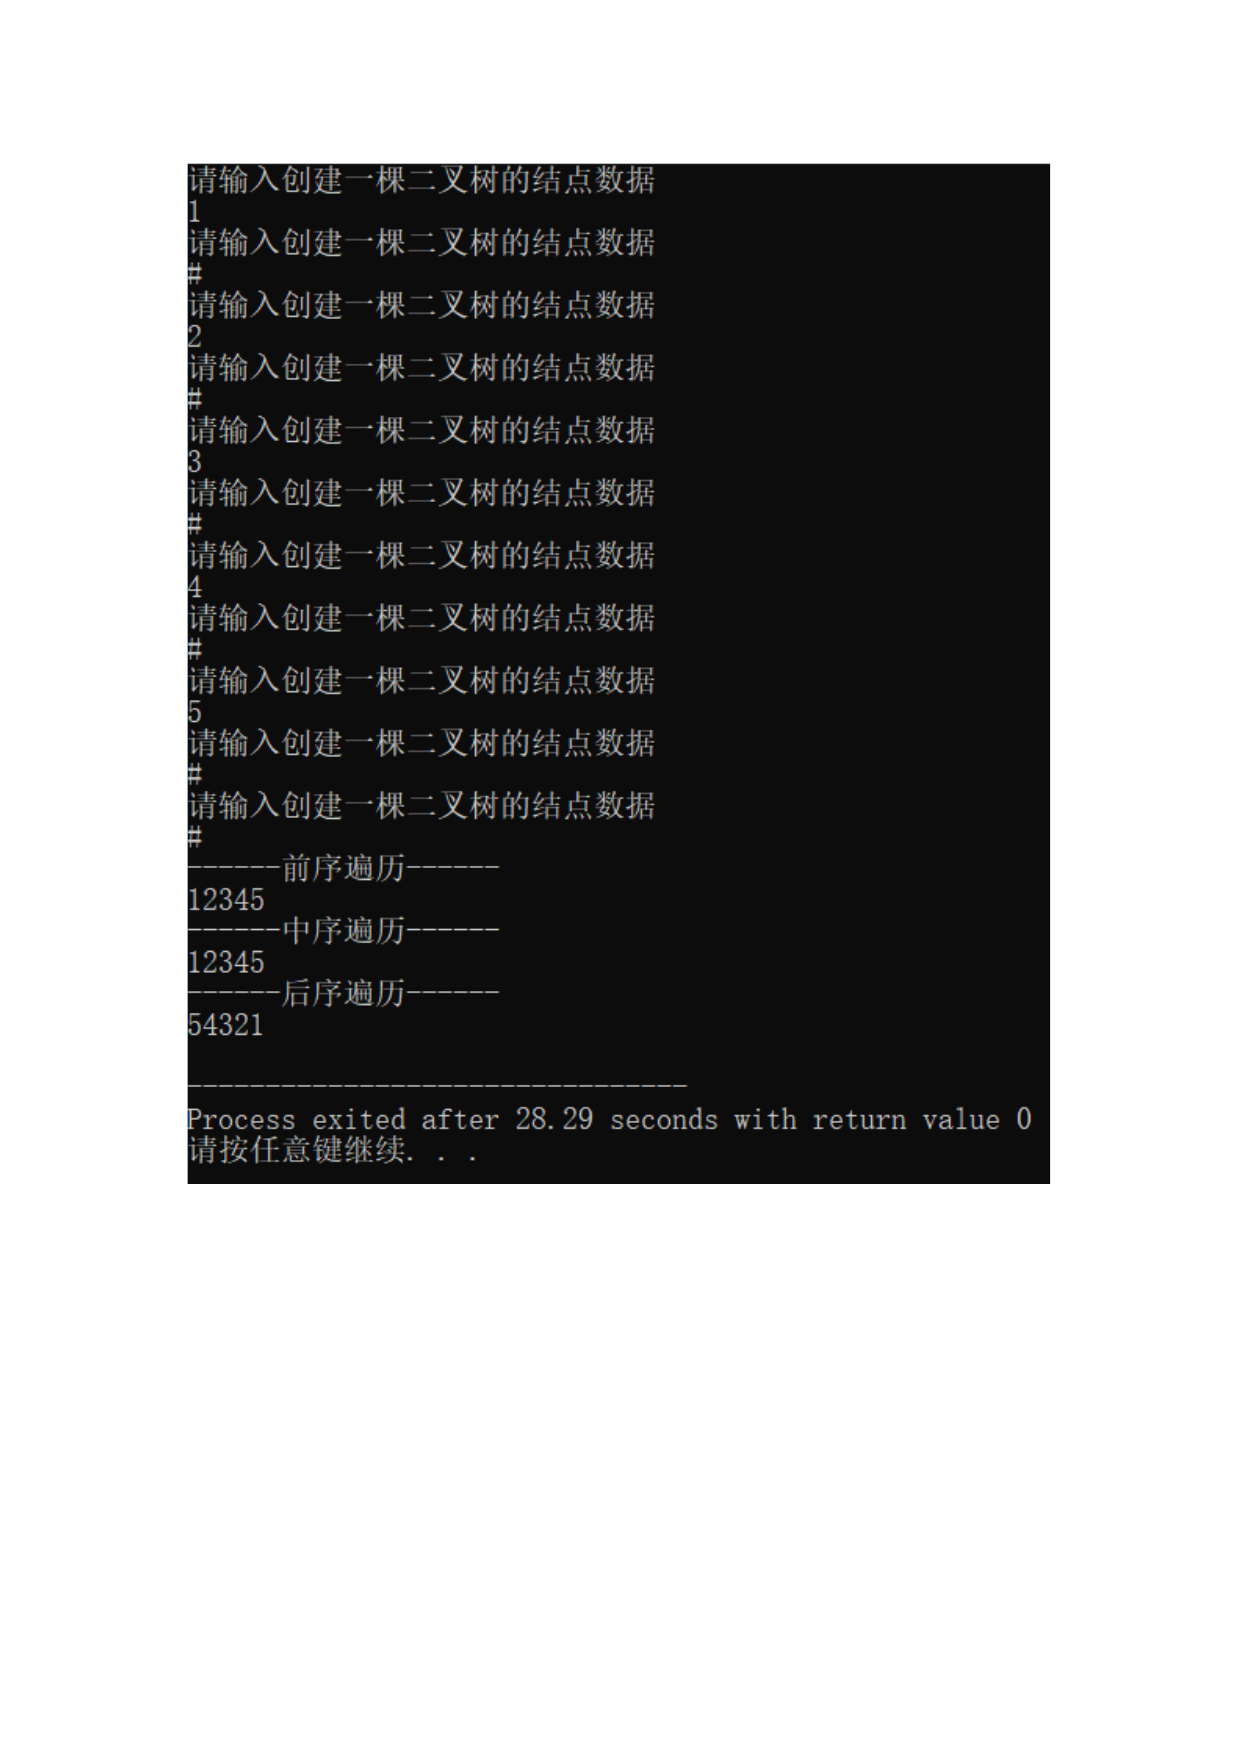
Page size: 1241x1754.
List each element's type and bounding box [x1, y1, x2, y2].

picture [187, 162, 1050, 1184]
